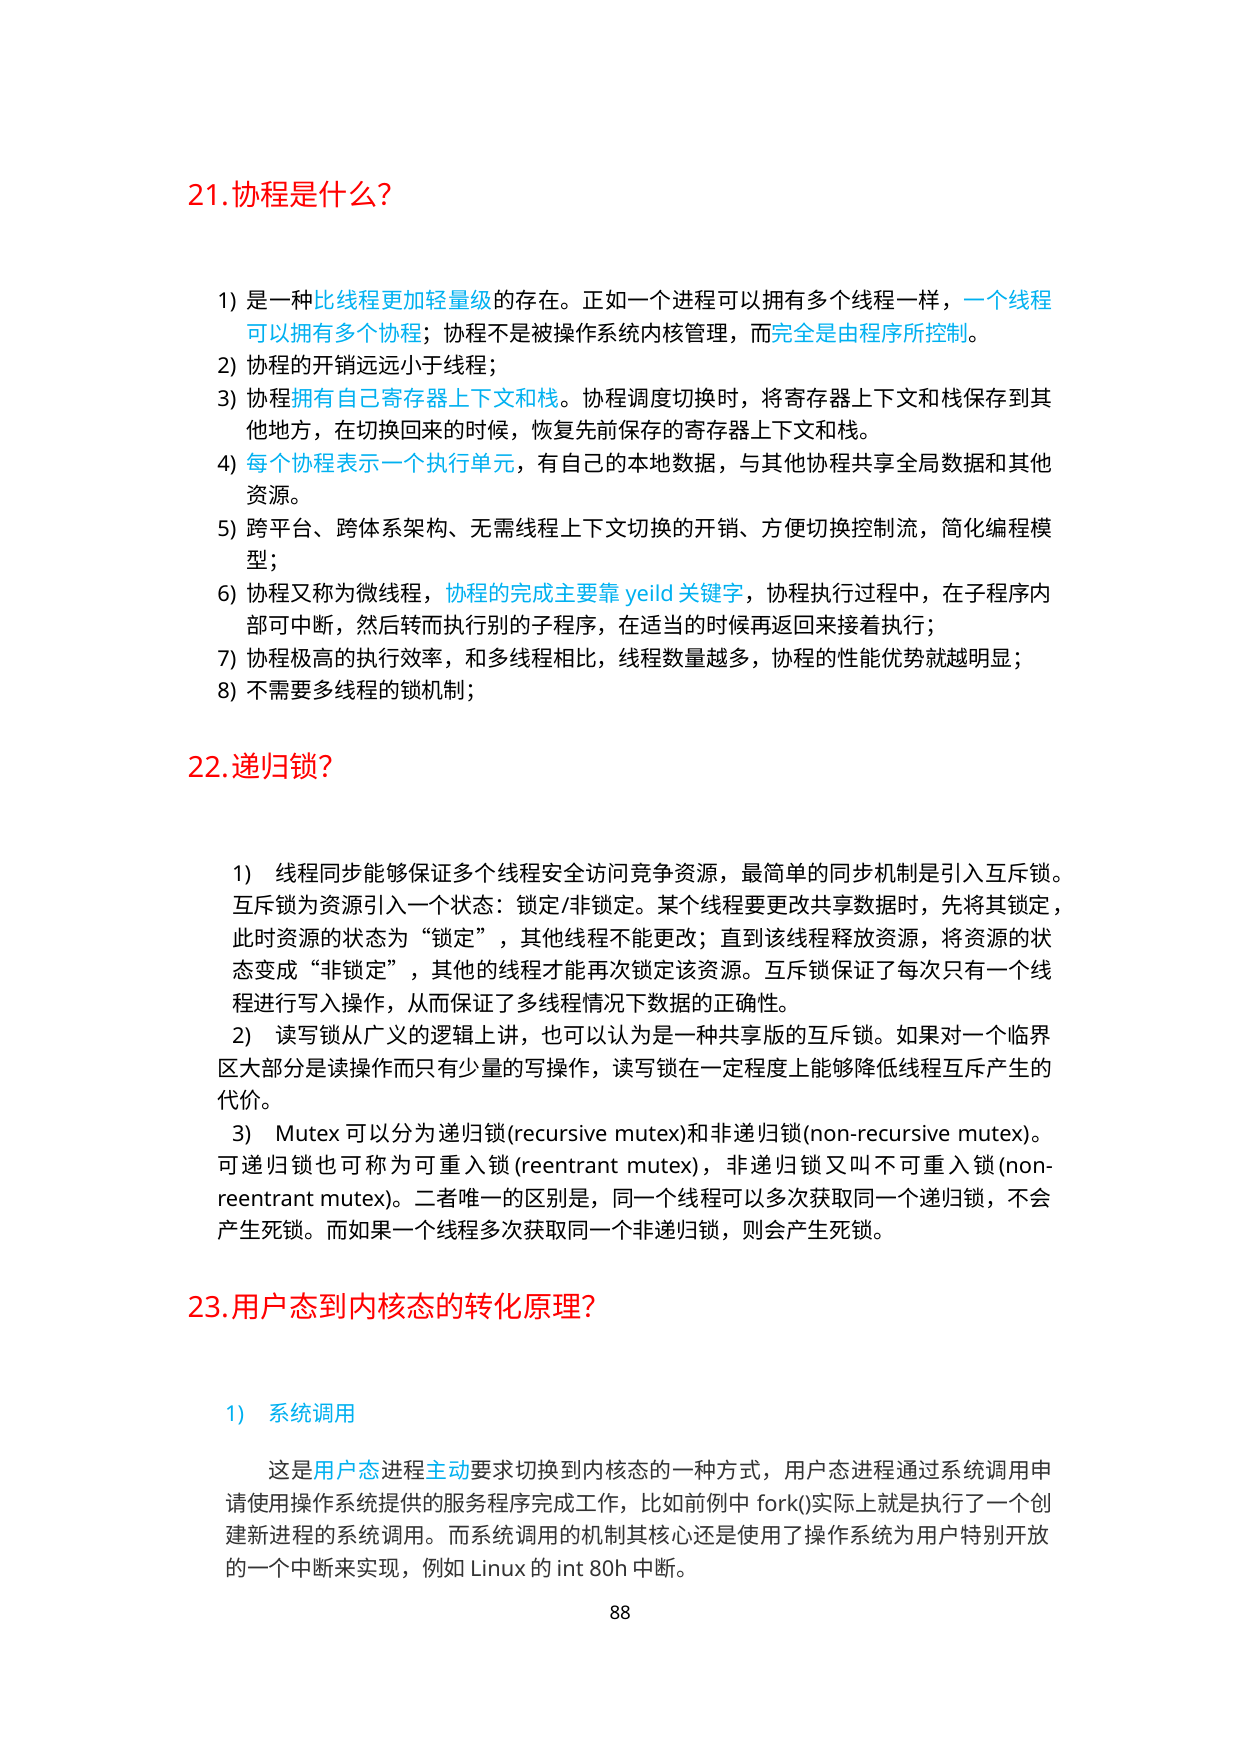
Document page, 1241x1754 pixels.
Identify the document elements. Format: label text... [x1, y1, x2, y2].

subtitle 递归锁？ [187, 732, 1053, 797]
list 读写锁从广义的逻辑上讲，也可以认为是一种共享版的互斥锁。如果对一个临界区大部分是读操作而只有少量的写操作，读写锁在一定程度上能够降低线程互斥产生的代价。 [217, 1018, 1053, 1115]
list 不需要多线程的锁机制； [217, 673, 1053, 705]
list 协程极高的执行效率，和多线程相比，线程数量越多，协程的性能优势就越明显； [217, 640, 1053, 673]
list 这是用户态进程主动要求切换到内核态的一种方式，用户态进程通过系统调用申请使用操作系统提供的服务程序完成工作，比如前例中fork()实际上就是执行了一个创建新进程的系统调用。而系统调用的机制其核心还是使用了操作系统为用户特别开放的一个中断来实现，例如Linux的int 80h中断。 [225, 1550, 1053, 1583]
list 是一种比线程更加轻量级的存在。正如一个进程可以拥有多个线程一样，一个线程可以拥有多个协程；协程不是被操作系统内核管理，而完全是由程序所控制。 [217, 283, 1053, 348]
list 每个协程表示一个执行单元，有自己的本地数据，与其他协程共享全局数据和其他资源。 [217, 445, 1053, 510]
list 协程又称为微线程，协程的完成主要靠yeild关键字，协程执行过程中，在子程序内部可中断，然后转而执行别的子程序，在适当的时候再返回来接着执行； [217, 575, 1053, 640]
list Mutex可以分为递归锁(recursive mutex)和非递归锁(non-recursive mutex)。可递归锁也可称为可重入锁(reentrant mutex)，非递归锁又叫不可重入锁(non-reentrant mutex)。二者唯一的区别是，同一个线程可以多次获取同一个递归锁，不会产生死锁。而如果一个线程多次获取同一个非递归锁，则会产生死锁。 [217, 1115, 1053, 1245]
list 跨平台、跨体系架构、无需线程上下文切换的开销、方便切换控制流，简化编程模型； [217, 510, 1053, 575]
list 线程同步能够保证多个线程安全访问竞争资源，最简单的同步机制是引入互斥锁。互斥锁为资源引入一个状态：锁定/非锁定。某个线程要更改共享数据时，先将其锁定，此时资源的状态为“锁定”，其他线程不能更改；直到该线程释放资源，将资源的状态变成“非锁定”，其他的线程才能再次锁定该资源。互斥锁保证了每次只有一个线程进行写入操作，从而保证了多线程情况下数据的正确性。 [232, 855, 1053, 1018]
list 协程的开销远远小于线程； [217, 348, 1053, 380]
list 系统调用 [225, 1396, 1053, 1428]
list 这是用户态进程主动要求切换到内核态的一种方式，用户态进程通过系统调用申请使用操作系统提供的服务程序完成工作，比如前例中fork()实际上就是执行了一个创建新进程的系统调用。而系统调用的机制其核心还是使用了操作系统为用户特别开放的一个中断来实现，例如Linux的int 80h中断。 [225, 1453, 1053, 1488]
subtitle 协程是什么？ [187, 160, 1053, 225]
list 协程拥有自己寄存器上下文和栈。协程调度切换时，将寄存器上下文和栈保存到其他地方，在切换回来的时候，恢复先前保存的寄存器上下文和栈。 [217, 380, 1053, 445]
subtitle 用户态到内核态的转化原理？ [187, 1272, 1053, 1337]
